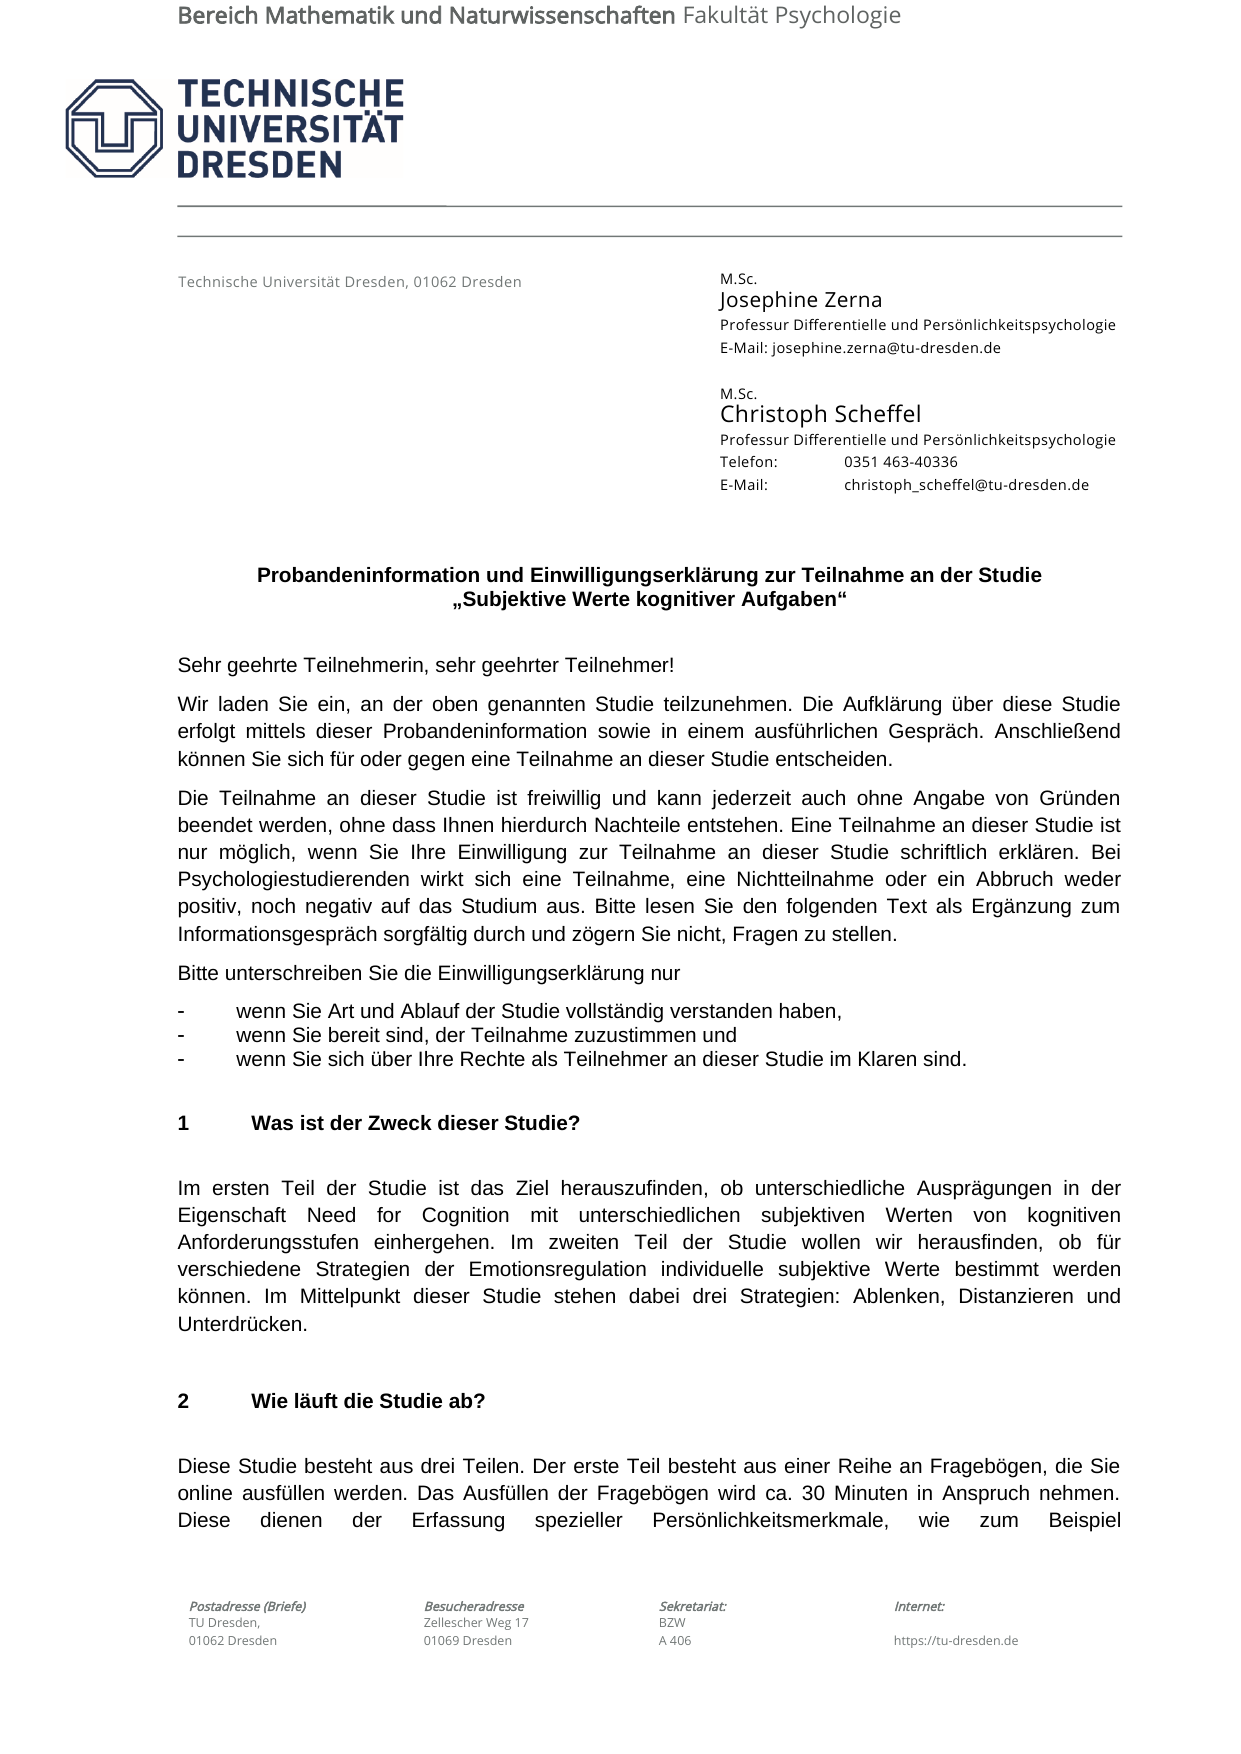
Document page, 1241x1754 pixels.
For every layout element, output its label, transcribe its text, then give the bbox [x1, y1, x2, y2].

list wenn Sie Art und Ablauf der Studie vollständig verstanden haben, [177, 998, 1122, 1023]
text Die Teilnahme an dieser Studie ist freiwillig und kann jederzeit auch ohne Angabe von Gründen beendet werden, ohne dass Ihnen hierdurch Nachteile entstehen. Eine Teilnahme an dieser Studie ist nur möglich, wenn Sie Ihre Einwilligung zur Teilnahme an dieser Studie schriftlich erklären. Bei Psychologiestudierenden wirkt sich eine Teilnahme, eine Nichtteilnahme oder ein Abbruch weder positiv, noch negativ auf das Studium aus. Bitte lesen Sie den folgenden Text als Ergänzung zum Informationsgespräch sorgfältig durch und zögern Sie nicht, Fragen zu stellen. [177, 784, 1122, 946]
text „Subjektive Werte kognitiver Aufgaben“ [177, 587, 1122, 611]
text Sehr geehrte Teilnehmerin, sehr geehrter Teilnehmer! [177, 651, 1122, 678]
text Bitte unterschreiben Sie die Einwilligungserklärung nur [177, 959, 1122, 986]
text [177, 1452, 1122, 1533]
list wenn Sie bereit sind, der Teilnahme zuzustimmen und [177, 1023, 1122, 1047]
subtitle 2 Wie läuft die Studie ab? [177, 1388, 1122, 1412]
subtitle 1 Was ist der Zweck dieser Studie? [177, 1110, 1122, 1134]
text Im ersten Teil der Studie ist das Ziel herauszufinden, ob unterschiedliche Ausprägungen in der Eigenschaft Need for Cognition mit unterschiedlichen subjektiven Werten von kognitiven Anforderungsstufen einhergehen. Im zweiten Teil der Studie wollen wir herausfinden, ob für verschiedene Strategien der Emotionsregulation individuelle subjektive Werte bestimmt werden können. Im Mittelpunkt dieser Studie stehen dabei drei Strategien: Ablenken, Distanzieren und Unterdrücken. [177, 1174, 1122, 1336]
list wenn Sie sich über Ihre Rechte als Teilnehmer an dieser Studie im Klaren sind. [177, 1047, 1122, 1071]
text Probandeninformation und Einwilligungserklärung zur Teilnahme an der Studie [177, 563, 1122, 587]
picture [65, 79, 404, 178]
text Wir laden Sie ein, an der oben genannten Studie teilzunehmen. Die Aufklärung über diese Studie erfolgt mittels dieser Probandeninformation sowie in einem ausführlichen Gespräch. Anschließend können Sie sich für oder gegen eine Teilnahme an dieser Studie entscheiden. [177, 690, 1122, 771]
